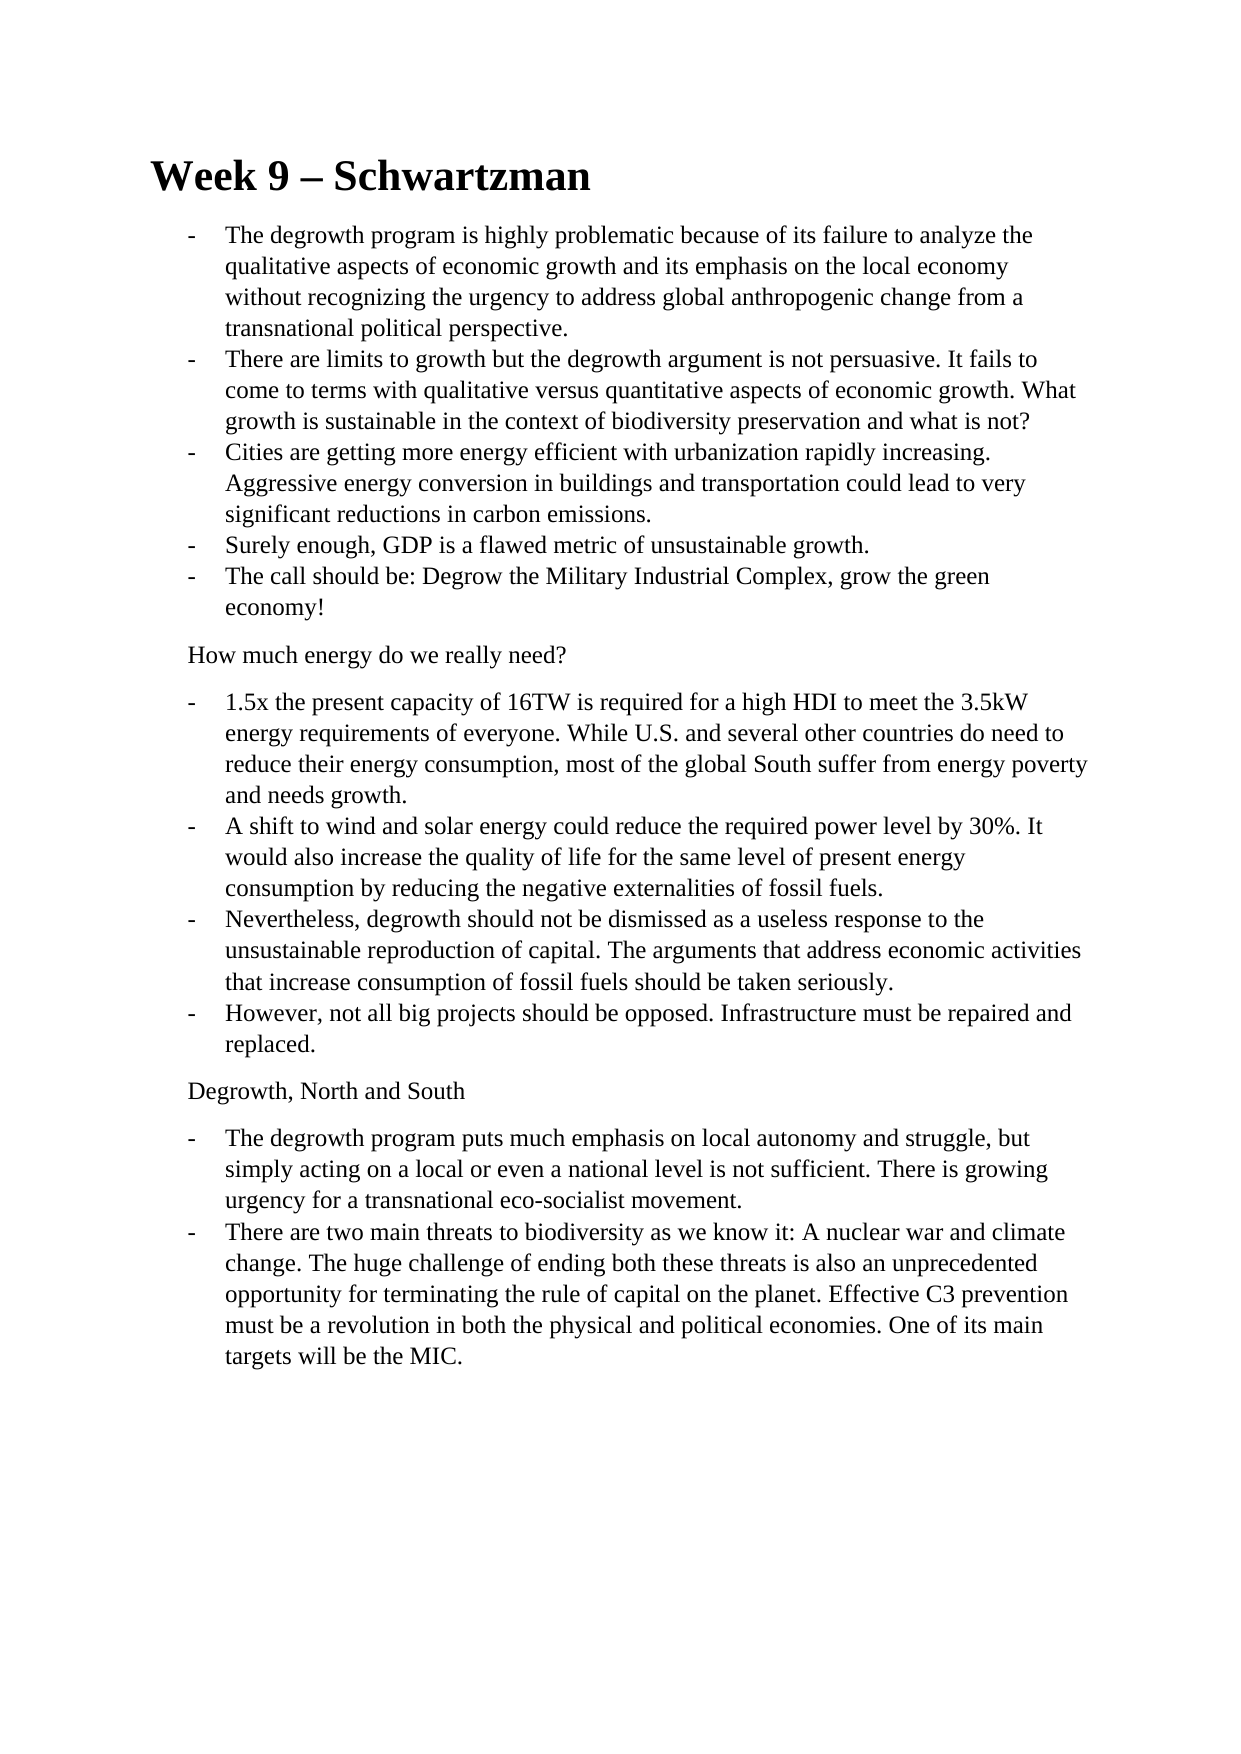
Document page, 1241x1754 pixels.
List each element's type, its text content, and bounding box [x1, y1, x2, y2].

list The degrowth program puts much emphasis on local autonomy and struggle, but simply acting on a local or even a national level is not sufficient. There is growing urgency for a transnational eco-socialist movement. [187, 1123, 1090, 1214]
list There are two main threats to biodiversity as we know it: A nuclear war and climate change. The huge challenge of ending both these threats is also an unprecedented opportunity for terminating the rule of capital on the planet. Effective C3 prevention must be a revolution in both the physical and political economies. One of its main targets will be the MIC. [187, 1217, 1090, 1369]
list A shift to wind and solar energy could reduce the required power level by 30%. It would also increase the quality of life for the same level of present energy consumption by reducing the negative externalities of fossil fuels. [187, 811, 1090, 902]
list The call should be: Degrow the Military Industrial Complex, grow the green economy! [187, 561, 1090, 621]
text How much energy do we really need? [187, 640, 1090, 669]
list Nevertheless, degrowth should not be dismissed as a useless response to the unsustainable reproduction of capital. The arguments that address economic activities that increase consumption of fossil fuels should be taken seriously. [187, 904, 1090, 995]
list The degrowth program is highly problematic because of its failure to analyze the qualitative aspects of economic growth and its emphasis on the local economy without recognizing the urgency to address global anthropogenic change from a transnational political perspective. [187, 220, 1090, 342]
text Week 9 – Schwartzman [150, 150, 1090, 200]
list 1.5x the present capacity of 16TW is required for a high HDI to meet the 3.5kW energy requirements of everyone. While U.S. and several other countries do need to reduce their energy consumption, most of the global South suffer from energy poverty and needs growth. [187, 687, 1090, 809]
list There are limits to growth but the degrowth argument is not persuasive. It fails to come to terms with qualitative versus quantitative aspects of economic growth. What growth is sustainable in the context of biodiversity preservation and what is not? [187, 344, 1090, 435]
list Surely enough, GDP is a flawed metric of unsustainable growth. [187, 530, 1090, 559]
text Degrowth, North and South [187, 1076, 1090, 1105]
list However, not all big projects should be opposed. Infrastructure must be repaired and replaced. [187, 998, 1090, 1057]
list Cities are getting more energy efficient with urbanization rapidly increasing. Aggressive energy conversion in buildings and transportation could lead to very significant reductions in carbon emissions. [187, 437, 1090, 528]
